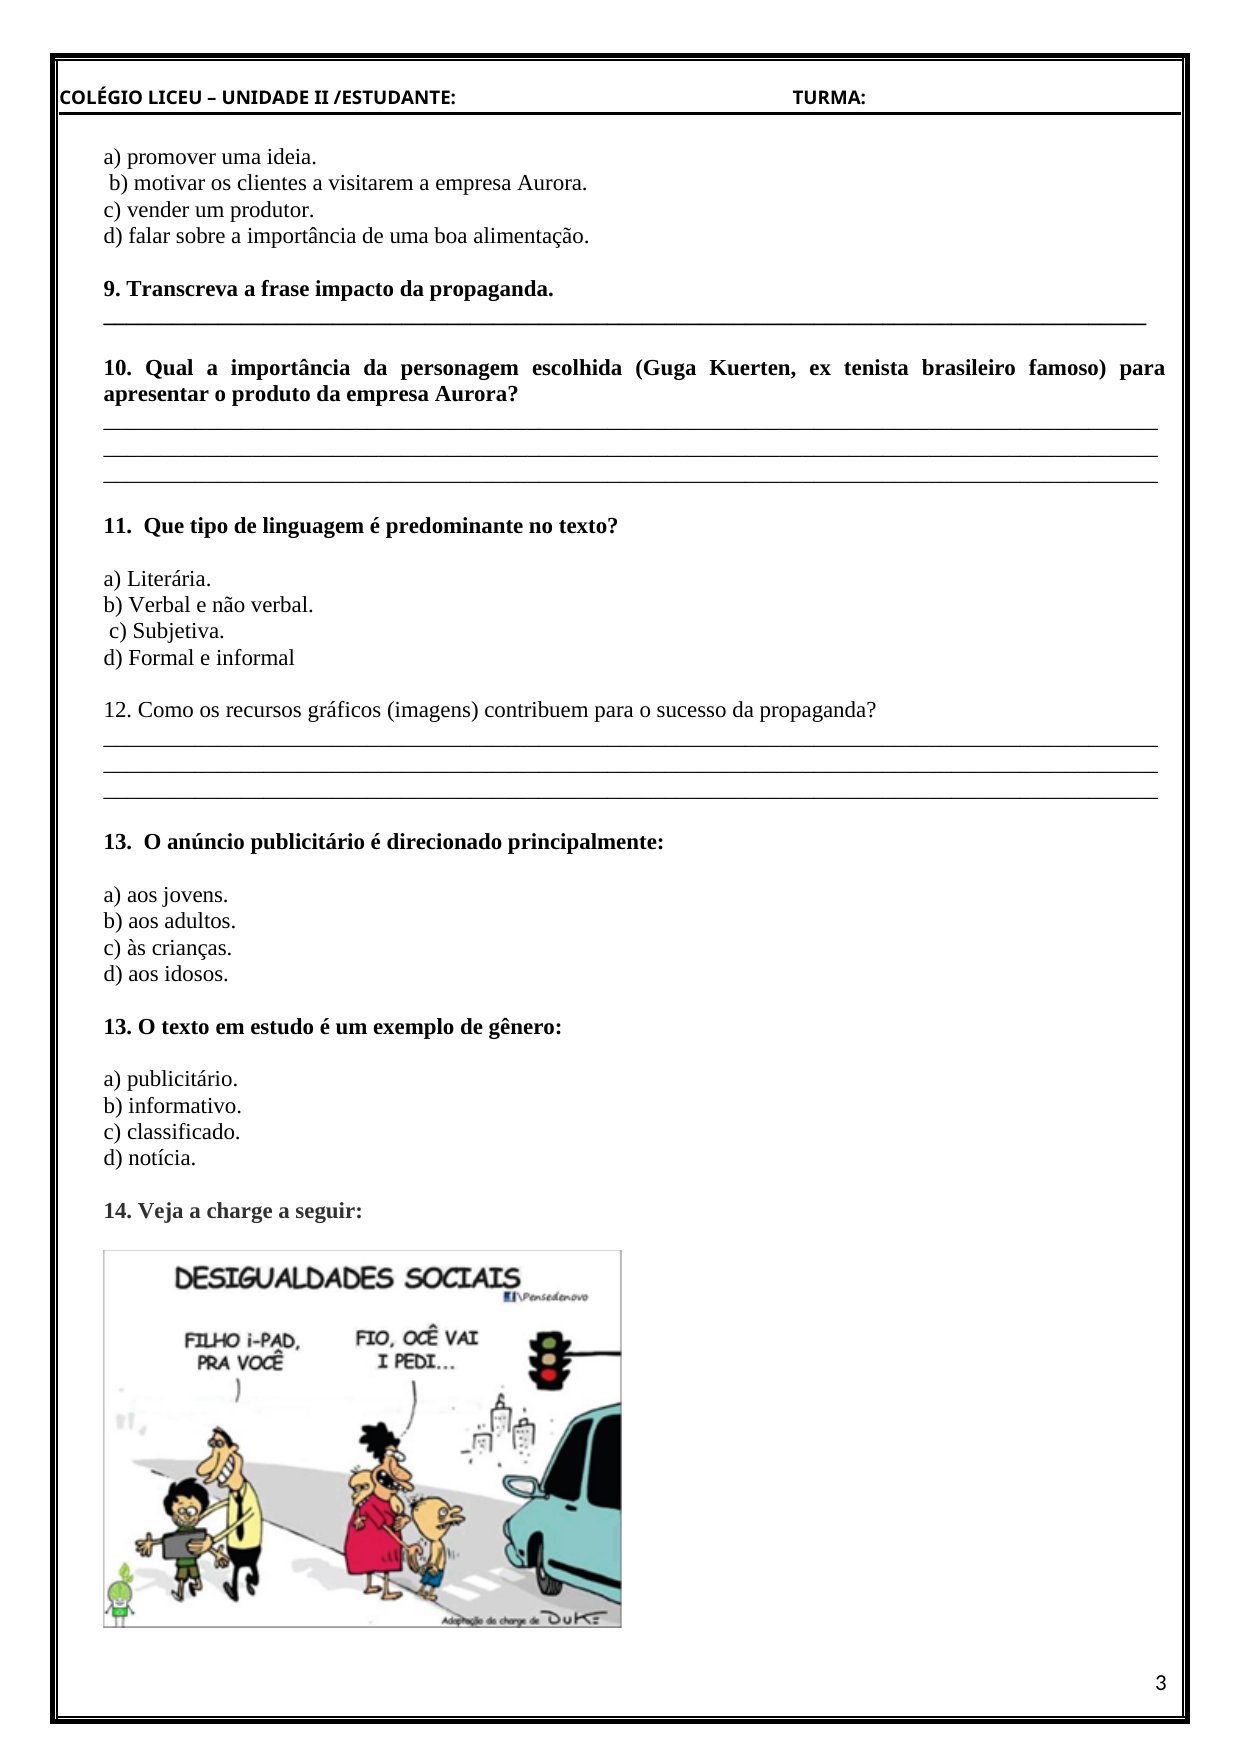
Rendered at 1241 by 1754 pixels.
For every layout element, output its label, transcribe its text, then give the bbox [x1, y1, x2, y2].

text c) Subjetiva. [103, 617, 1167, 644]
text ___________________________________________________________________________________________ [103, 301, 1167, 327]
text 13. O texto em estudo é um exemplo de gênero: [103, 1013, 1167, 1039]
text d) notícia. [103, 1144, 1167, 1171]
text 9. Transcreva a frase impacto da propaganda. [103, 275, 1167, 301]
text b) Verbal e não verbal. [103, 591, 1167, 617]
text ____________________________________________________________________________________________________________________________________________________________________________________________________________________________________________________________________________________ [103, 407, 1167, 486]
text 11. Que tipo de linguagem é predominante no texto? [103, 512, 1167, 538]
text b) motivar os clientes a visitarem a empresa Aurora. [103, 169, 1167, 196]
text a) promover uma ideia. [103, 143, 1167, 169]
text b) aos adultos. [103, 907, 1167, 934]
text a) aos jovens. [103, 881, 1167, 907]
text d) Formal e informal [103, 644, 1167, 670]
text c) classificado. [103, 1118, 1167, 1144]
picture [103, 1250, 622, 1628]
text c) às crianças. [103, 934, 1167, 960]
text 14. Veja a charge a seguir: [103, 1197, 1167, 1223]
text a) Literária. [103, 565, 1167, 591]
text c) vender um produtor. [103, 196, 1167, 222]
text d) aos idosos. [103, 960, 1167, 986]
text 13. O anúncio publicitário é direcionado principalmente: [103, 828, 1167, 854]
text a) publicitário. [103, 1065, 1167, 1092]
text ____________________________________________________________________________________________________________________________________________________________________________________________________________________________________________________________________________________ [103, 723, 1167, 802]
text b) informativo. [103, 1092, 1167, 1118]
text d) falar sobre a importância de uma boa alimentação. [103, 222, 1167, 248]
text 12. Como os recursos gráficos (imagens) contribuem para o sucesso da propaganda? [103, 696, 1167, 723]
text 10. Qual a importância da personagem escolhida (Guga Kuerten, ex tenista brasileiro famoso) para apresentar o produto da empresa Aurora? [103, 354, 1167, 407]
